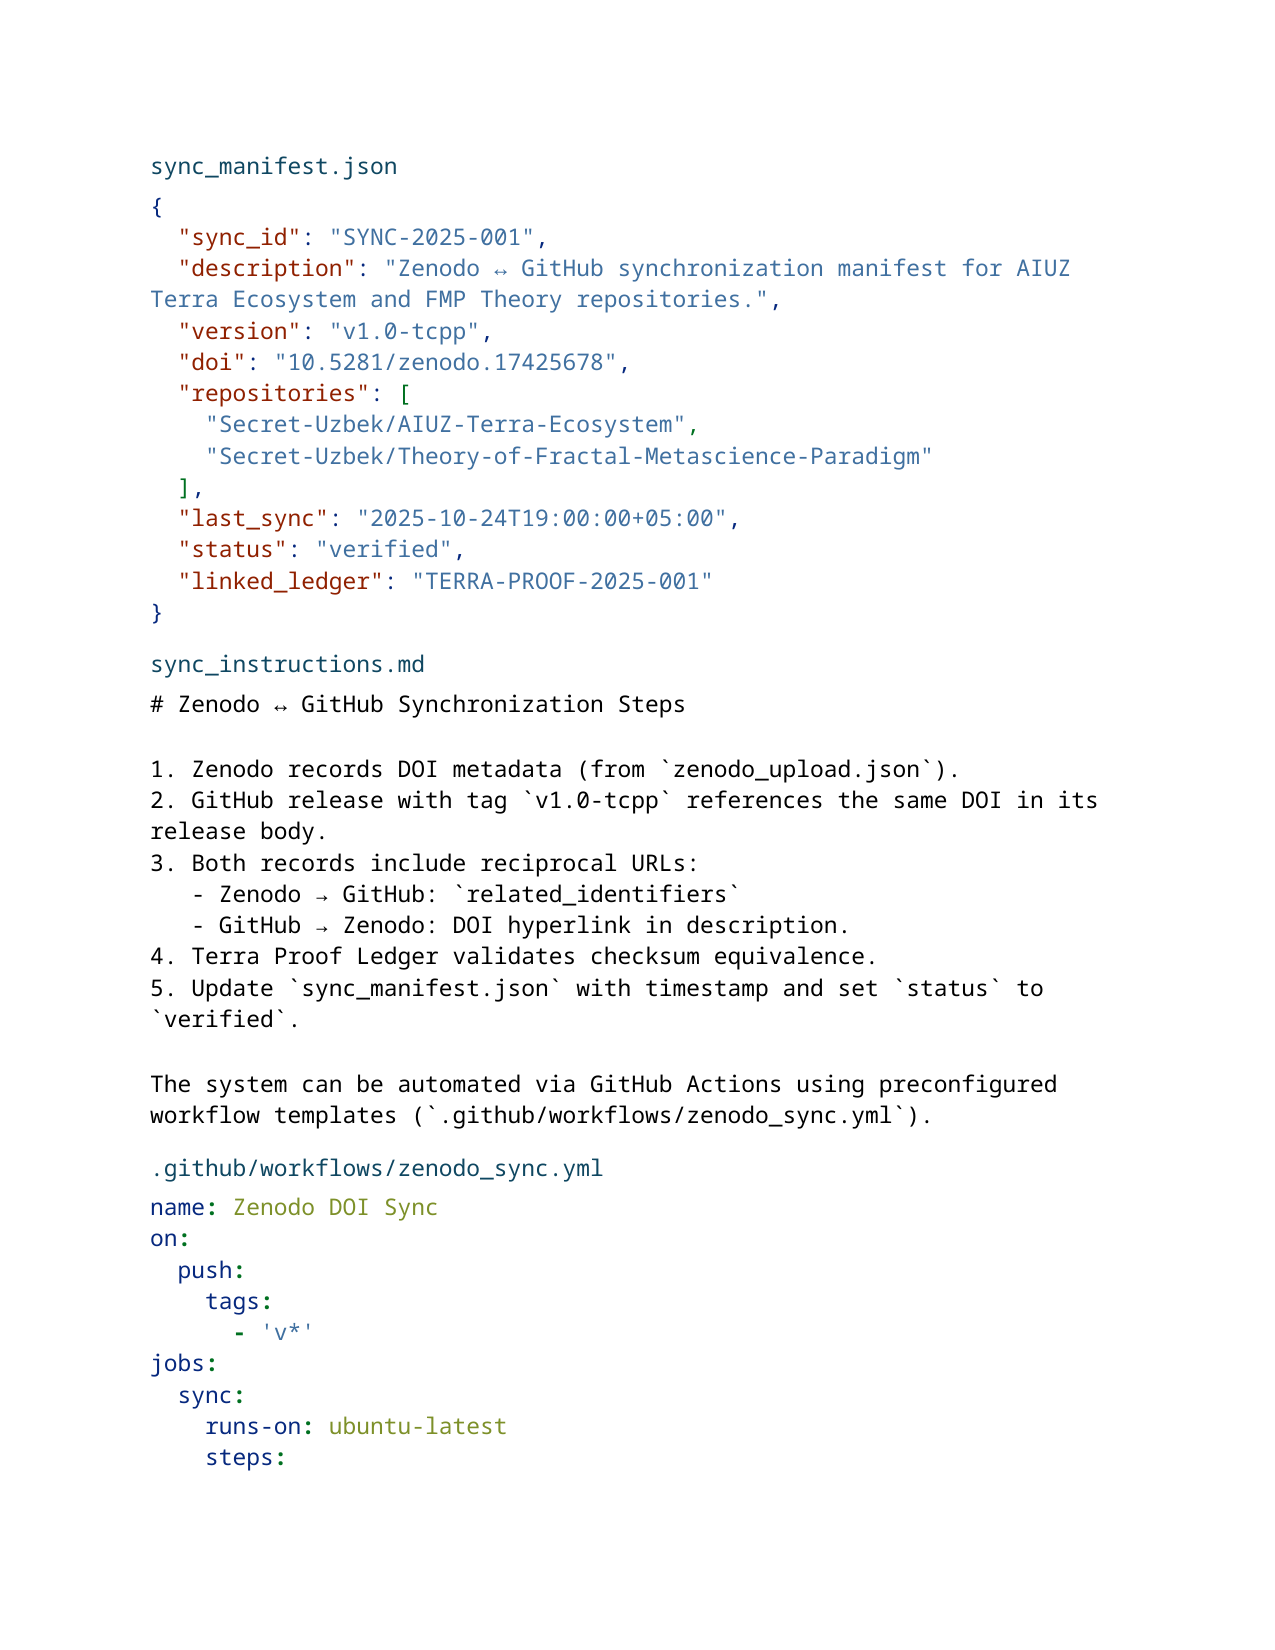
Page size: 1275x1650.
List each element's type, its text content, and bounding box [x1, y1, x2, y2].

subtitle sync_instructions.md [150, 648, 1125, 679]
text # Zenodo ↔ GitHub Synchronization Steps 1. Zenodo records DOI metadata (from `zenodo_upload.json`). 2. GitHub release with tag `v1.0-tcpp` references the same DOI in its release body. 3. Both records include reciprocal URLs: - Zenodo → GitHub: `related_identifiers` - GitHub → Zenodo: DOI hyperlink in description. 4. Terra Proof Ledger validates checksum equivalence. 5. Update `sync_manifest.json` with timestamp and set `status` to `verified`. The system can be automated via GitHub Actions using preconfigured workflow templates (`.github/workflows/zenodo_sync.yml`). [150, 687, 1125, 1131]
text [150, 1191, 1125, 1472]
subtitle sync_manifest.json [150, 150, 1125, 181]
text { "sync_id": "SYNC-2025-001", "description": "Zenodo ↔ GitHub synchronization manifest for AIUZ Terra Ecosystem and FMP Theory repositories.", "version": "v1.0-tcpp", "doi": "10.5281/zenodo.17425678", "repositories": [ "Secret-Uzbek/AIUZ-Terra-Ecosystem", "Secret-Uzbek/Theory-of-Fractal-Metascience-Paradigm" ], "last_sync": "2025-10-24T19:00:00+05:00", "status": "verified", "linked_ledger": "TERRA-PROOF-2025-001" } [150, 189, 1125, 627]
subtitle .github/workflows/zenodo_sync.yml [150, 1151, 1125, 1183]
